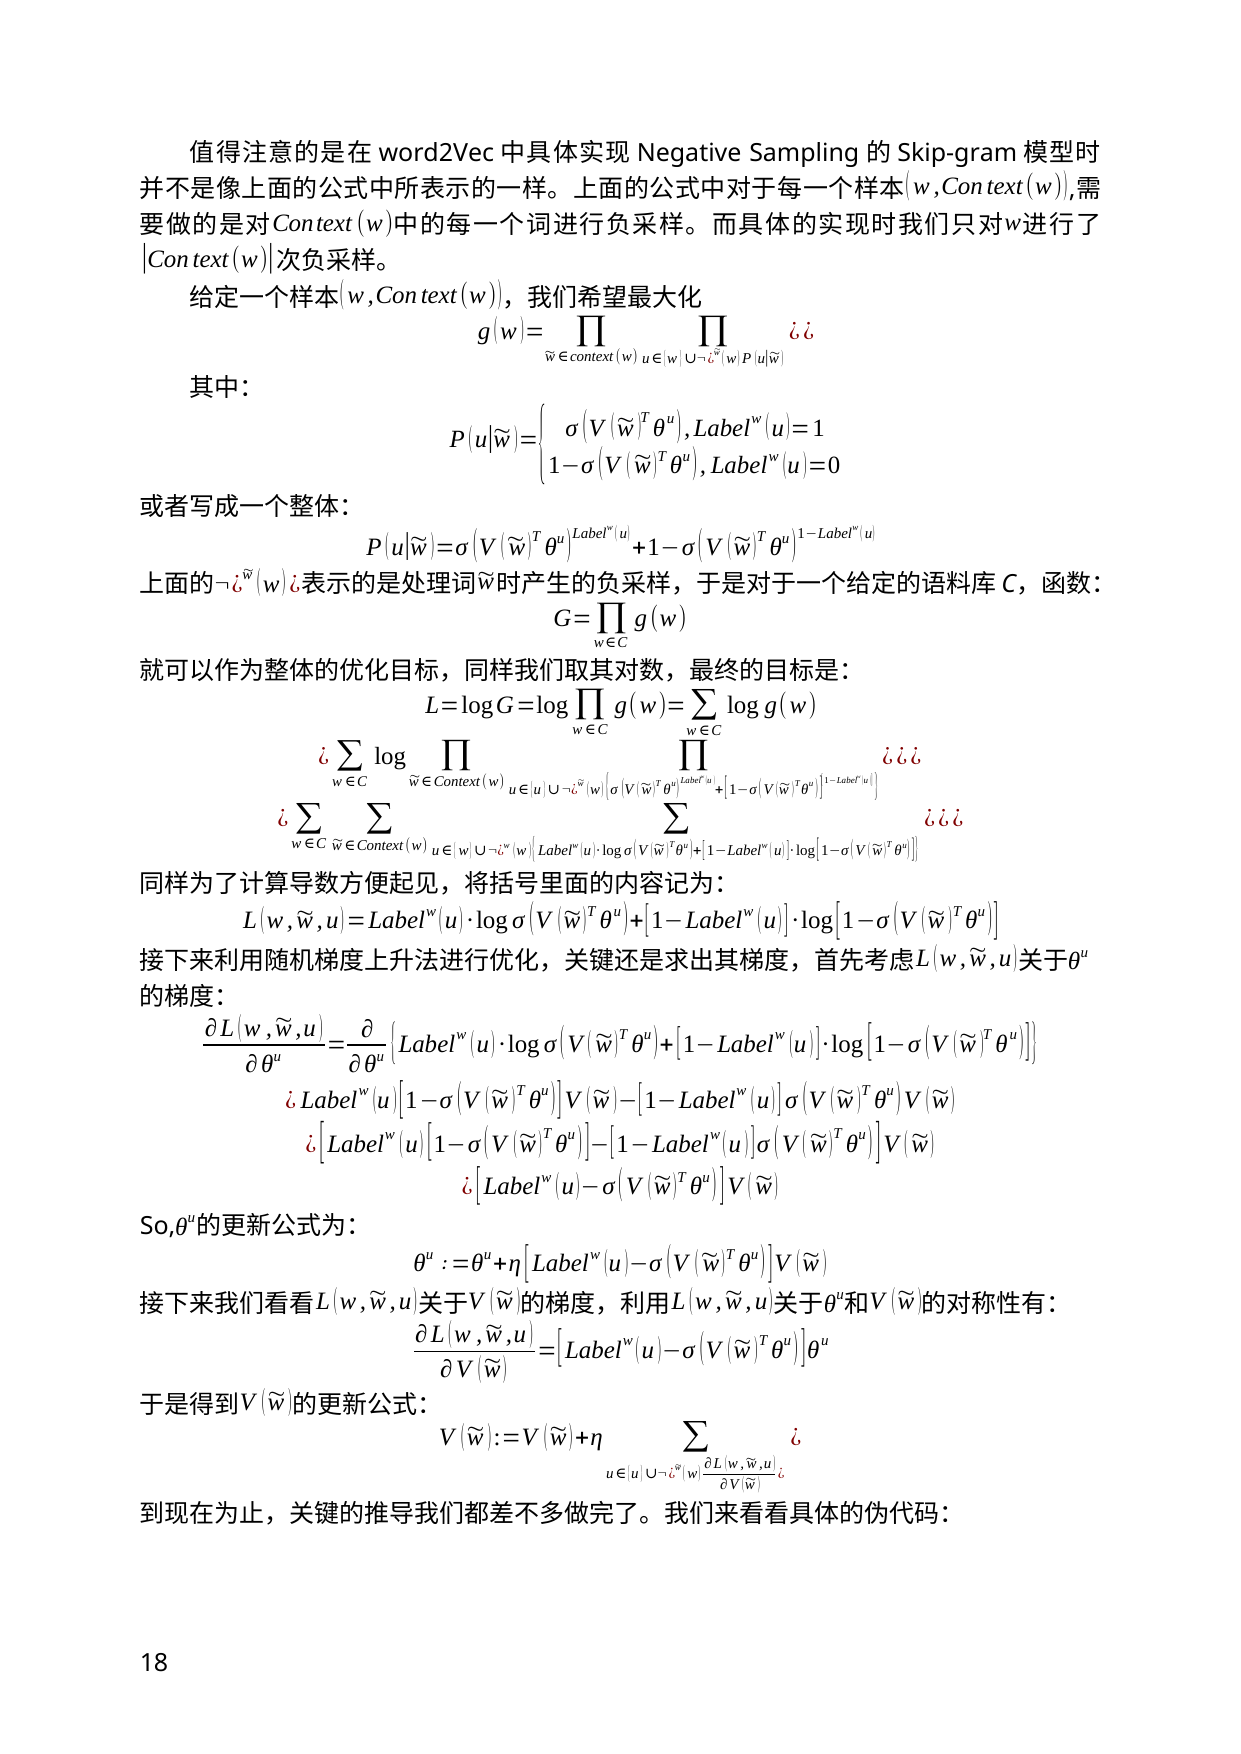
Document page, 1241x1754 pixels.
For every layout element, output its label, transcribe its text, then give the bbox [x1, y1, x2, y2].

text 其中： [139, 367, 1101, 403]
text 同样为了计算导数方便起见，将括号里面的内容记为： [139, 863, 1101, 899]
text 于是得到的更新公式： [139, 1384, 1101, 1421]
text 值得注意的是在word2Vec中具体实现Negative Sampling的Skip-gram模型时并不是像上面的公式中所表示的一样。上面的公式中对于每一个样本,需要做的是对中的每一个词进行负采样。而具体的实现时我们只对进行了次负采样。 [139, 132, 1101, 277]
text 就可以作为整体的优化目标，同样我们取其对数，最终的目标是： [139, 651, 1101, 687]
text 给定一个样本，我们希望最大化 [139, 277, 1101, 313]
text So,的更新公式为： [139, 1206, 1101, 1242]
text 或者写成一个整体： [139, 487, 1101, 523]
text 到现在为止，关键的推导我们都差不多做完了。我们来看看具体的伪代码： [139, 1494, 1101, 1530]
text 接下来利用随机梯度上升法进行优化，关键还是求出其梯度，首先考虑关于的梯度： [139, 940, 1101, 1013]
text 上面的表示的是处理词时产生的负采样，于是对于一个给定的语料库C，函数： [139, 564, 1101, 600]
text 接下来我们看看关于的梯度，利用关于和的对称性有： [139, 1283, 1101, 1319]
